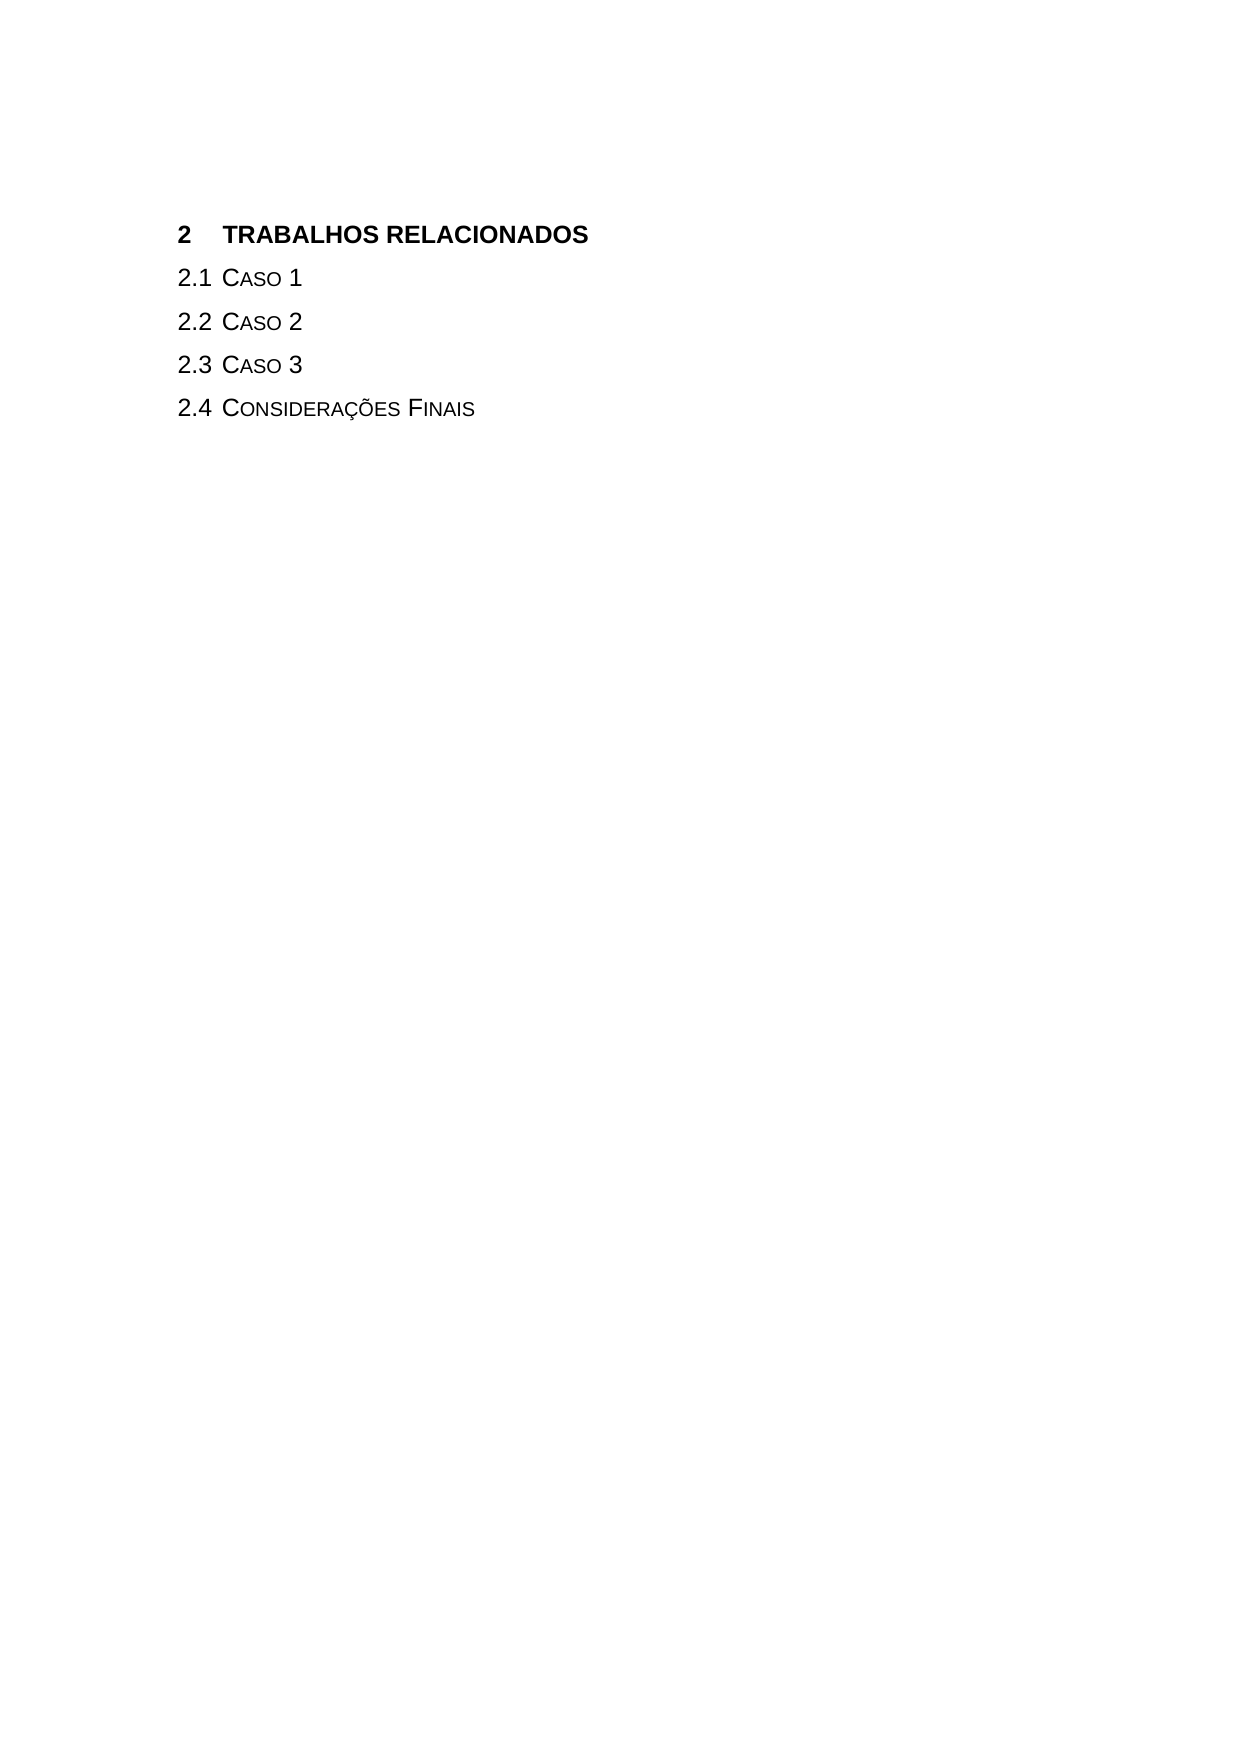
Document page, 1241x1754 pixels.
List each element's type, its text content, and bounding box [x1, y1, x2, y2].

subtitle TRABALHOS RELACIONADOS [177, 220, 1122, 249]
subtitle Caso 3 [177, 349, 1122, 378]
subtitle Caso 2 [177, 306, 1122, 335]
subtitle Considerações Finais [177, 393, 1122, 421]
subtitle Caso 1 [177, 263, 1122, 292]
